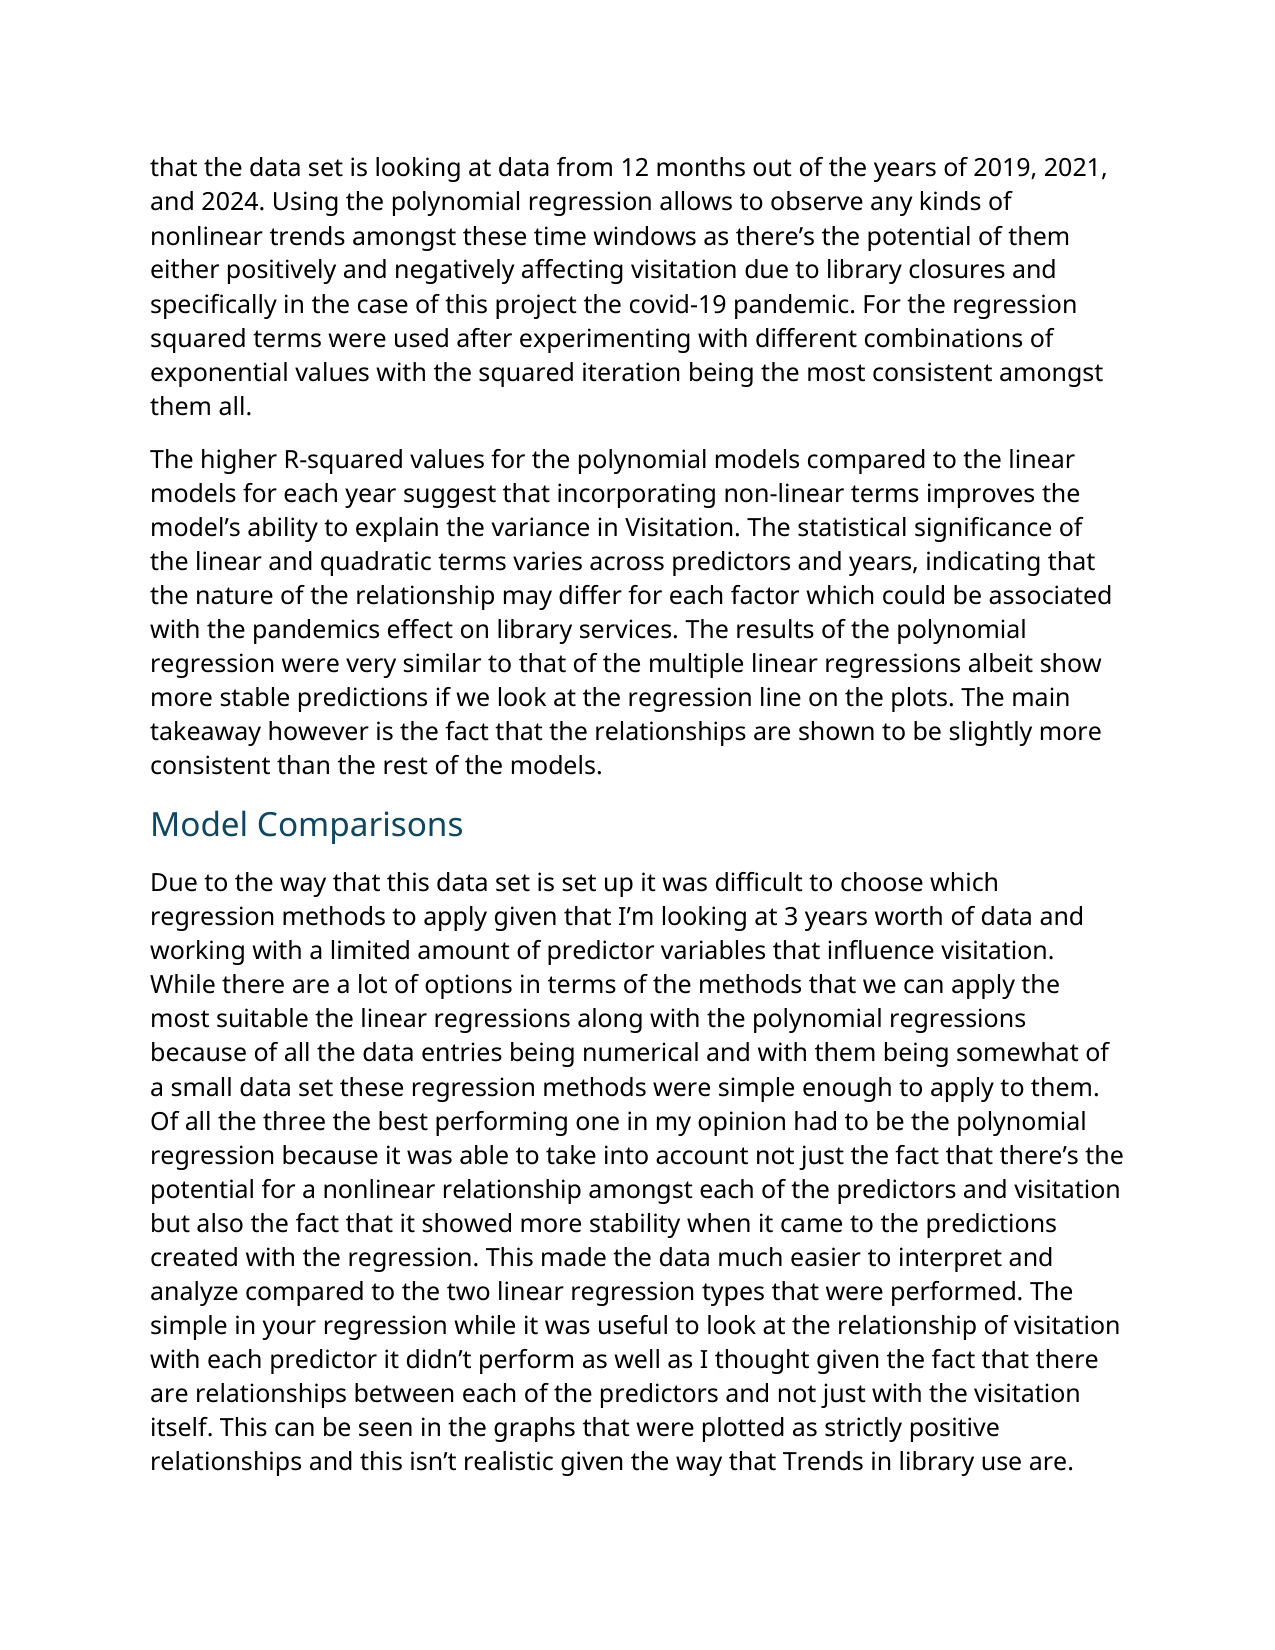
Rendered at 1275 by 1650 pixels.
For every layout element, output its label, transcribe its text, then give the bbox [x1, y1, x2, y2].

text The higher R-squared values for the polynomial models compared to the linear models for each year suggest that incorporating non-linear terms improves the model’s ability to explain the variance in Visitation. The statistical significance of the linear and quadratic terms varies across predictors and years, indicating that the nature of the relationship may differ for each factor which could be associated with the pandemics effect on library services. The results of the polynomial regression were very similar to that of the multiple linear regressions albeit show more stable predictions if we look at the regression line on the plots. The main takeaway however is the fact that the relationships are shown to be slightly more consistent than the rest of the models. [150, 441, 1125, 782]
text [150, 150, 1125, 422]
subtitle Model Comparisons [150, 801, 1125, 846]
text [150, 865, 1125, 1478]
